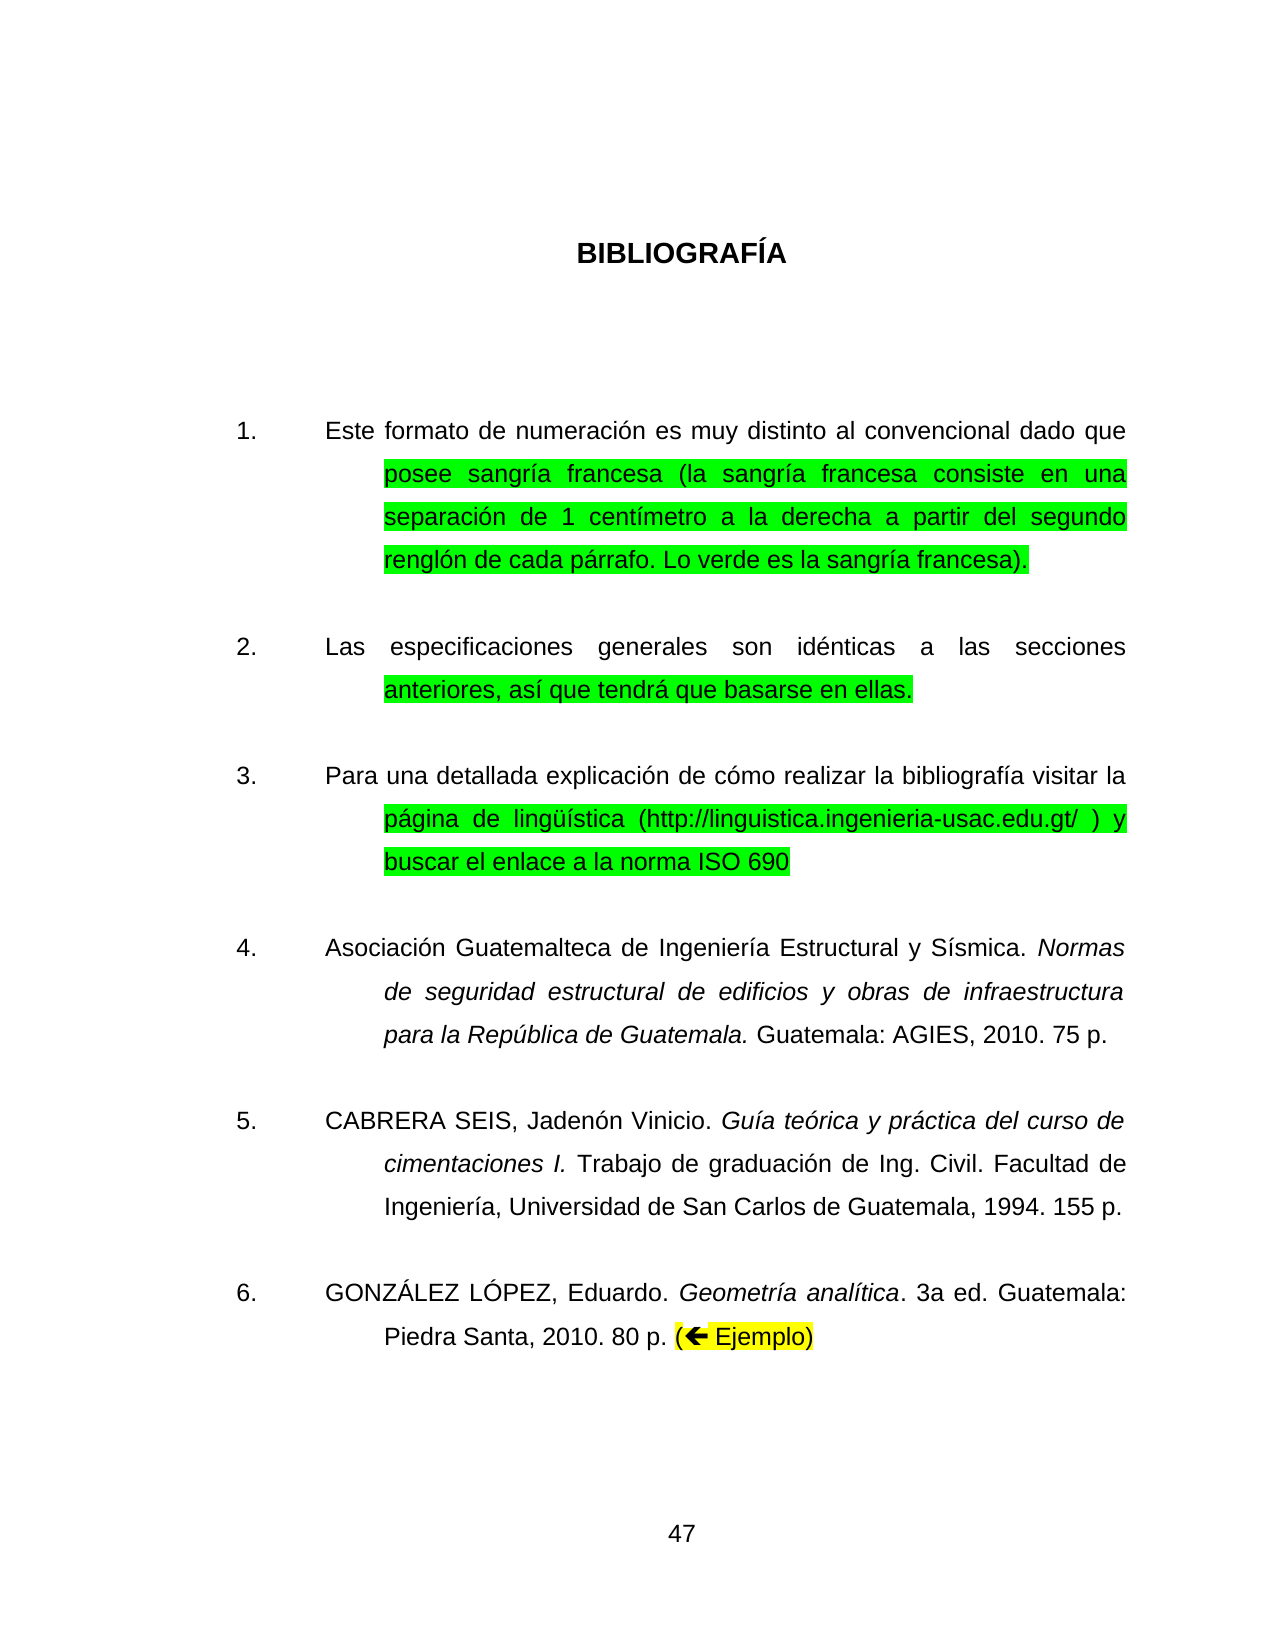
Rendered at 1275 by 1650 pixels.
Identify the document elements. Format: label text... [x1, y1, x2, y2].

text Este formato de numeración es muy distinto al convencional dado que posee sangría francesa (la sangría francesa consiste en una separación de 1 centímetro a la derecha a partir del segundo renglón de cada párrafo. Lo verde es la sangría francesa). [236, 416, 1127, 574]
text Para una detallada explicación de cómo realizar la bibliografía visitar la página de lingüística (http://linguistica.ingenieria-usac.edu.gt/ ) y buscar el enlace a la norma ISO 690 [236, 761, 1127, 876]
text Las especificaciones generales son idénticas a las secciones anteriores, así que tendrá que basarse en ellas. [236, 632, 1127, 703]
text Asociación Guatemalteca de Ingeniería Estructural y Sísmica. Normas de seguridad estructural de edificios y obras de infraestructura para la República de Guatemala. Guatemala: AGIES, 2010. 75 p. [236, 933, 1127, 1048]
text CABRERA SEIS, Jadenón Vinicio. Guía teórica y práctica del curso de cimentaciones I. Trabajo de graduación de Ing. Civil. Facultad de Ingeniería, Universidad de San Carlos de Guatemala, 1994. 155 p. [236, 1106, 1127, 1221]
text GONZÁLEZ LÓPEZ, Eduardo. Geometría analítica. 3a ed. Guatemala: Piedra Santa, 2010. 80 p. ( Ejemplo) [236, 1278, 1127, 1350]
text bibliografía [236, 236, 1127, 270]
